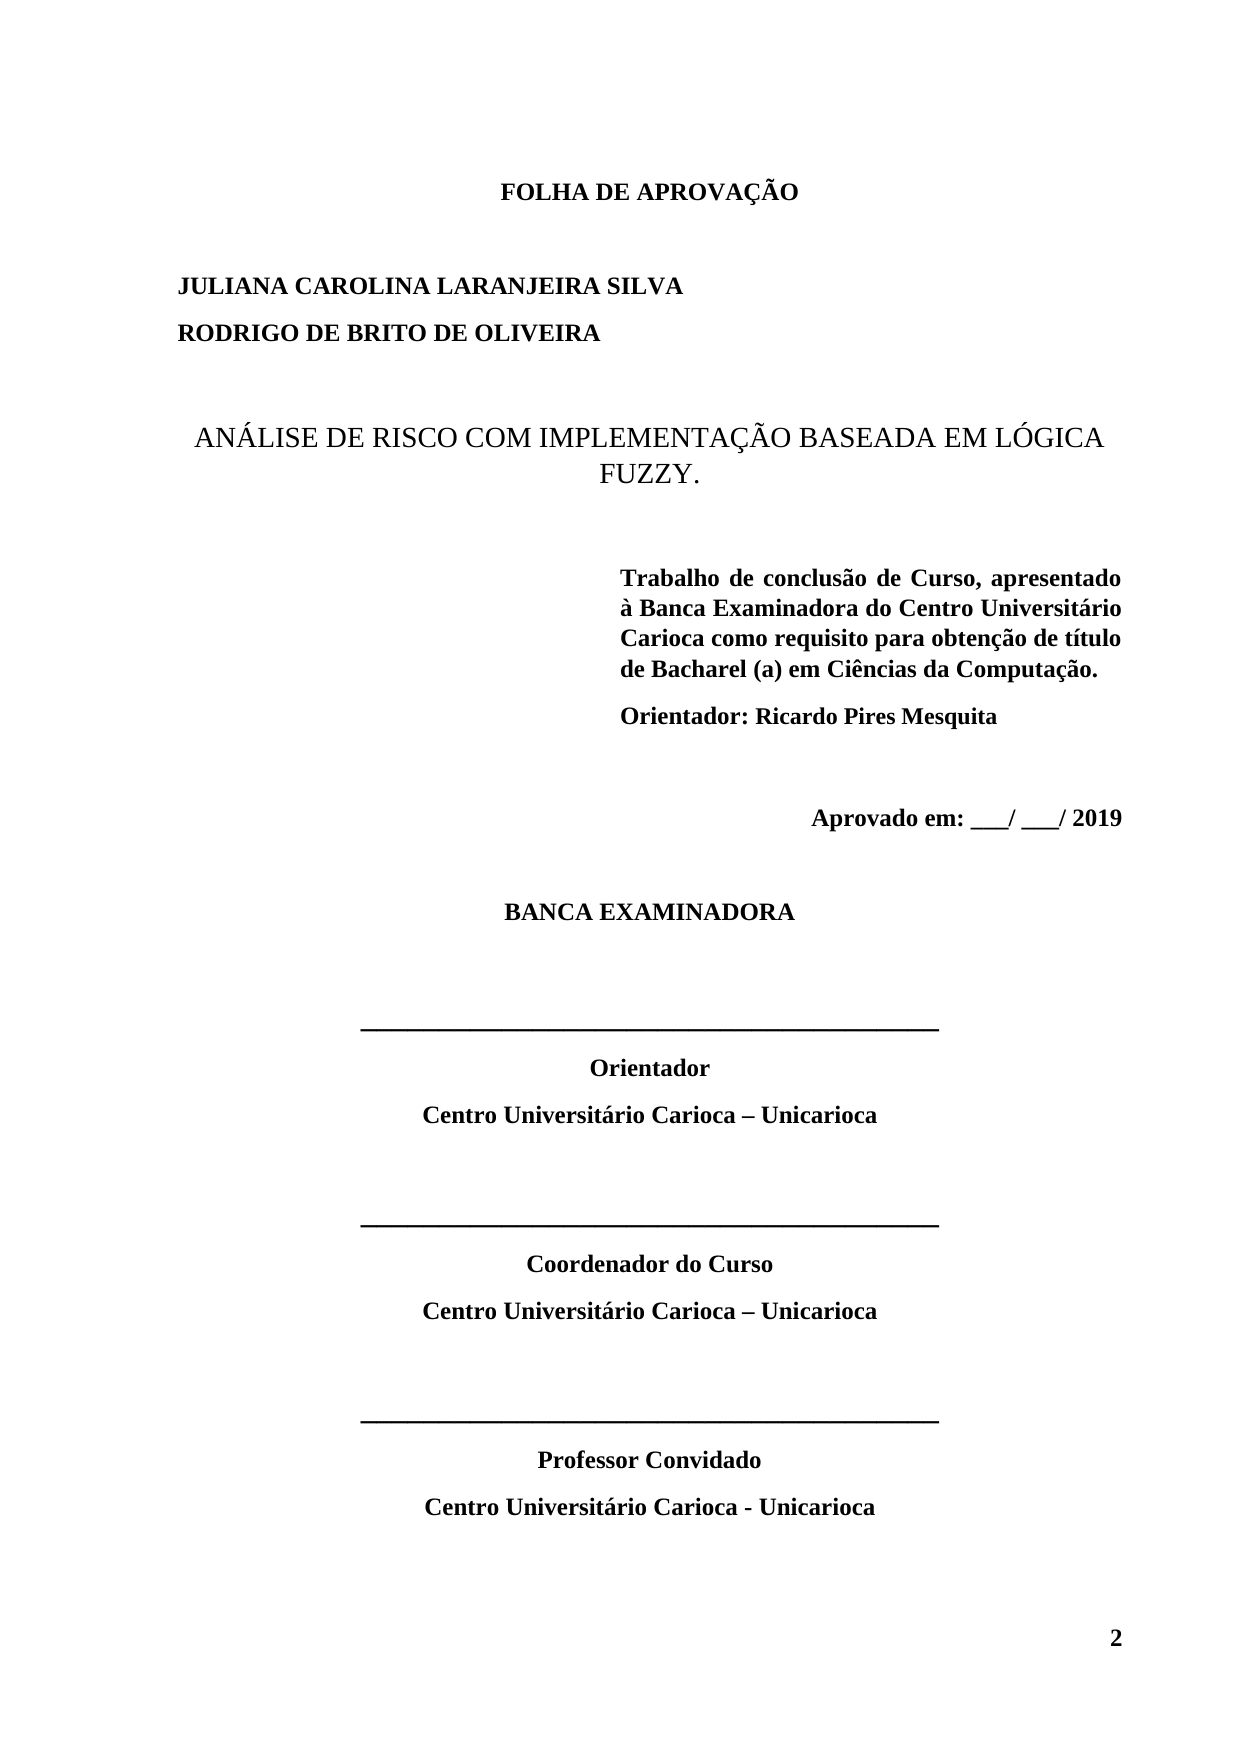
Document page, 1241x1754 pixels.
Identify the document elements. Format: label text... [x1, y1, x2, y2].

text FOLHA DE APROVAÇÃO [177, 177, 1122, 206]
text Orientador: Ricardo Pires Mesquita [620, 701, 1122, 730]
text _____________________________________ [177, 1391, 1122, 1426]
text Centro Universitário Carioca – Unicarioca [177, 1100, 1122, 1129]
text Centro Universitário Carioca – Unicarioca [177, 1296, 1122, 1325]
text ANÁLISE DE RISCO COM IMPLEMENTAÇÃO BASEADA EM LÓGICA FUZZY. [177, 420, 1122, 489]
text JULIANA CAROLINA LARANJEIRA SILVA [177, 271, 1122, 300]
text _____________________________________ [177, 999, 1122, 1034]
text Centro Universitário Carioca - Unicarioca [177, 1492, 1122, 1521]
text RODRIGO DE BRITO DE OLIVEIRA [177, 318, 1122, 347]
text Trabalho de conclusão de Curso, apresentado à Banca Examinadora do Centro Universitário Carioca como requisito para obtenção de título de Bacharel (a) em Ciências da Computação. [620, 563, 1122, 683]
text BANCA EXAMINADORA [177, 897, 1122, 926]
text Aprovado em: ___/ ___/ 2019 [177, 803, 1122, 831]
text Coordenador do Curso [177, 1249, 1122, 1278]
text Orientador [177, 1053, 1122, 1082]
text _____________________________________ [177, 1194, 1122, 1231]
text Professor Convidado [177, 1445, 1122, 1474]
